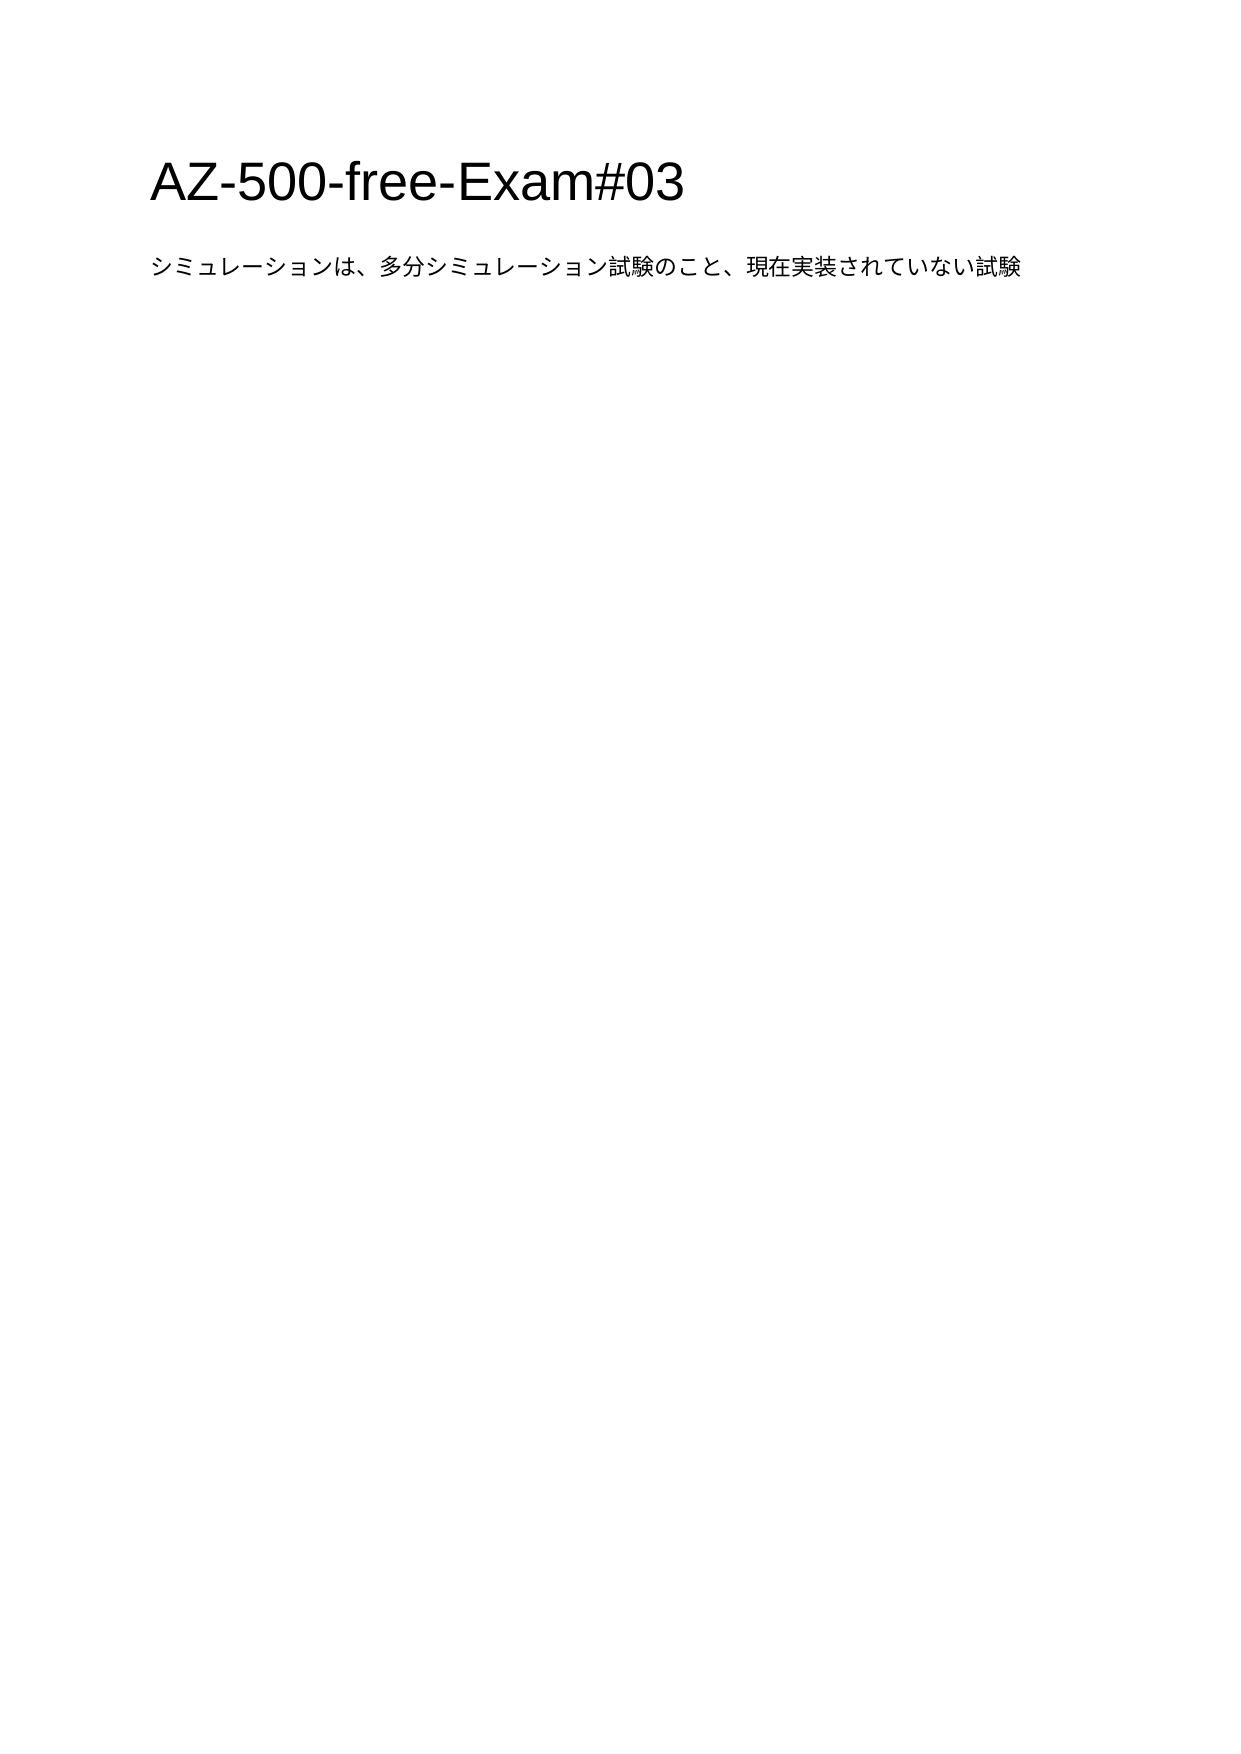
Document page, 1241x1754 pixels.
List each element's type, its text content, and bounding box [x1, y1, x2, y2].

text シミュレーションは、多分シミュレーション試験のこと、現在実装されていない試験 [150, 249, 1090, 282]
title AZ-500-free-Exam#03 [150, 150, 1090, 212]
